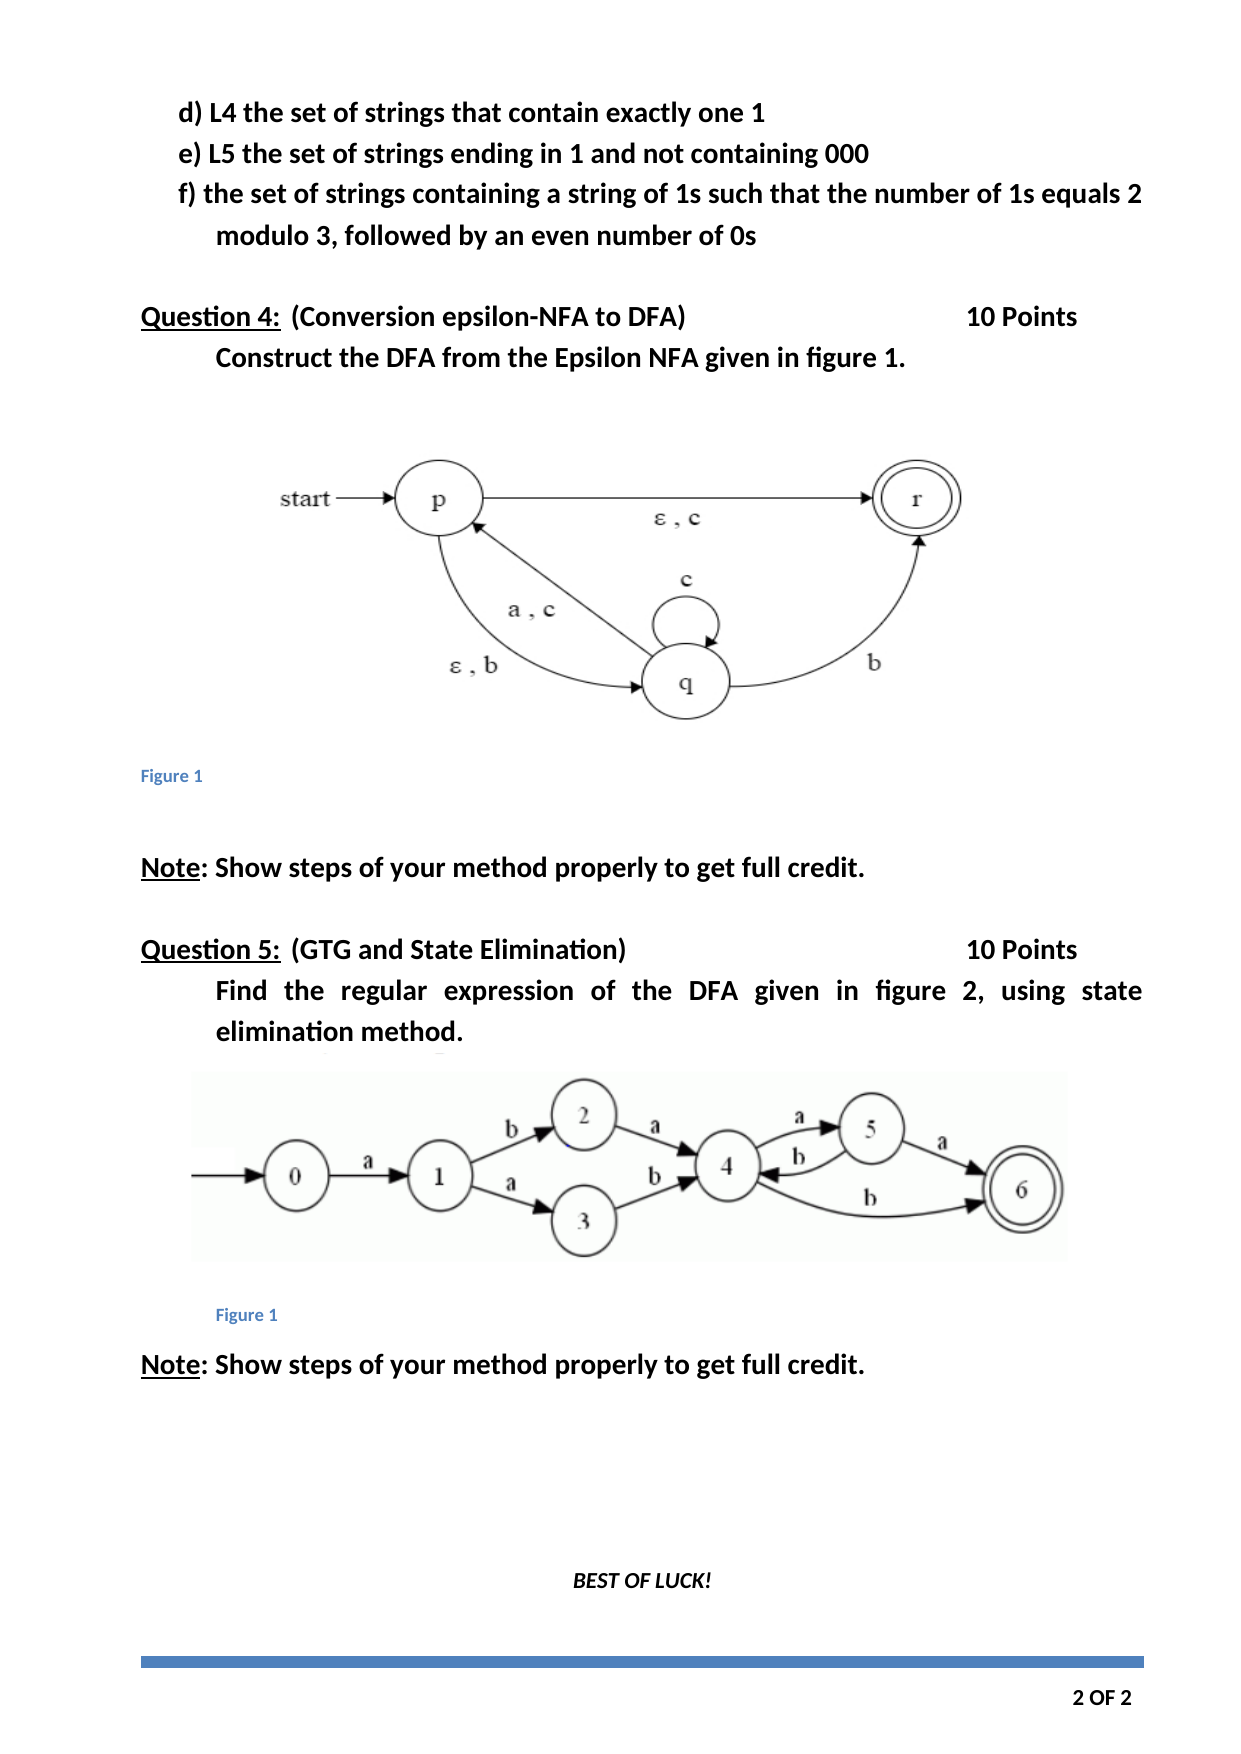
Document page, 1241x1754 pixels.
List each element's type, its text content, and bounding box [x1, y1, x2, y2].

text Note: Show steps of your method properly to get full credit. [141, 849, 1144, 885]
list d) L4 the set of strings that contain exactly one 1 [178, 94, 1144, 129]
list e) L5 the set of strings ending in 1 and not containing 000 [178, 135, 1144, 170]
text Note: Show steps of your method properly to get full credit. [141, 1346, 1144, 1382]
list Find the regular expression of the DFA given in figure 2, using state elimination method. [216, 972, 1144, 1048]
text Question 5: (GTG and State Elimination) 10 Points [141, 931, 1144, 967]
text BEST OF LUCK! [141, 1566, 1144, 1594]
picture [215, 421, 1071, 761]
list f) the set of strings containing a string of 1s such that the number of 1s equals 2 modulo 3, followed by an even number of 0s [178, 176, 1144, 252]
picture [140, 1053, 1107, 1267]
text Figure 1 [141, 764, 1144, 787]
list Construct the DFA from the Epsilon NFA given in figure 1. [216, 339, 1144, 375]
list Question 4: (Conversion epsilon-NFA to DFA) 10 Points [141, 298, 1144, 334]
